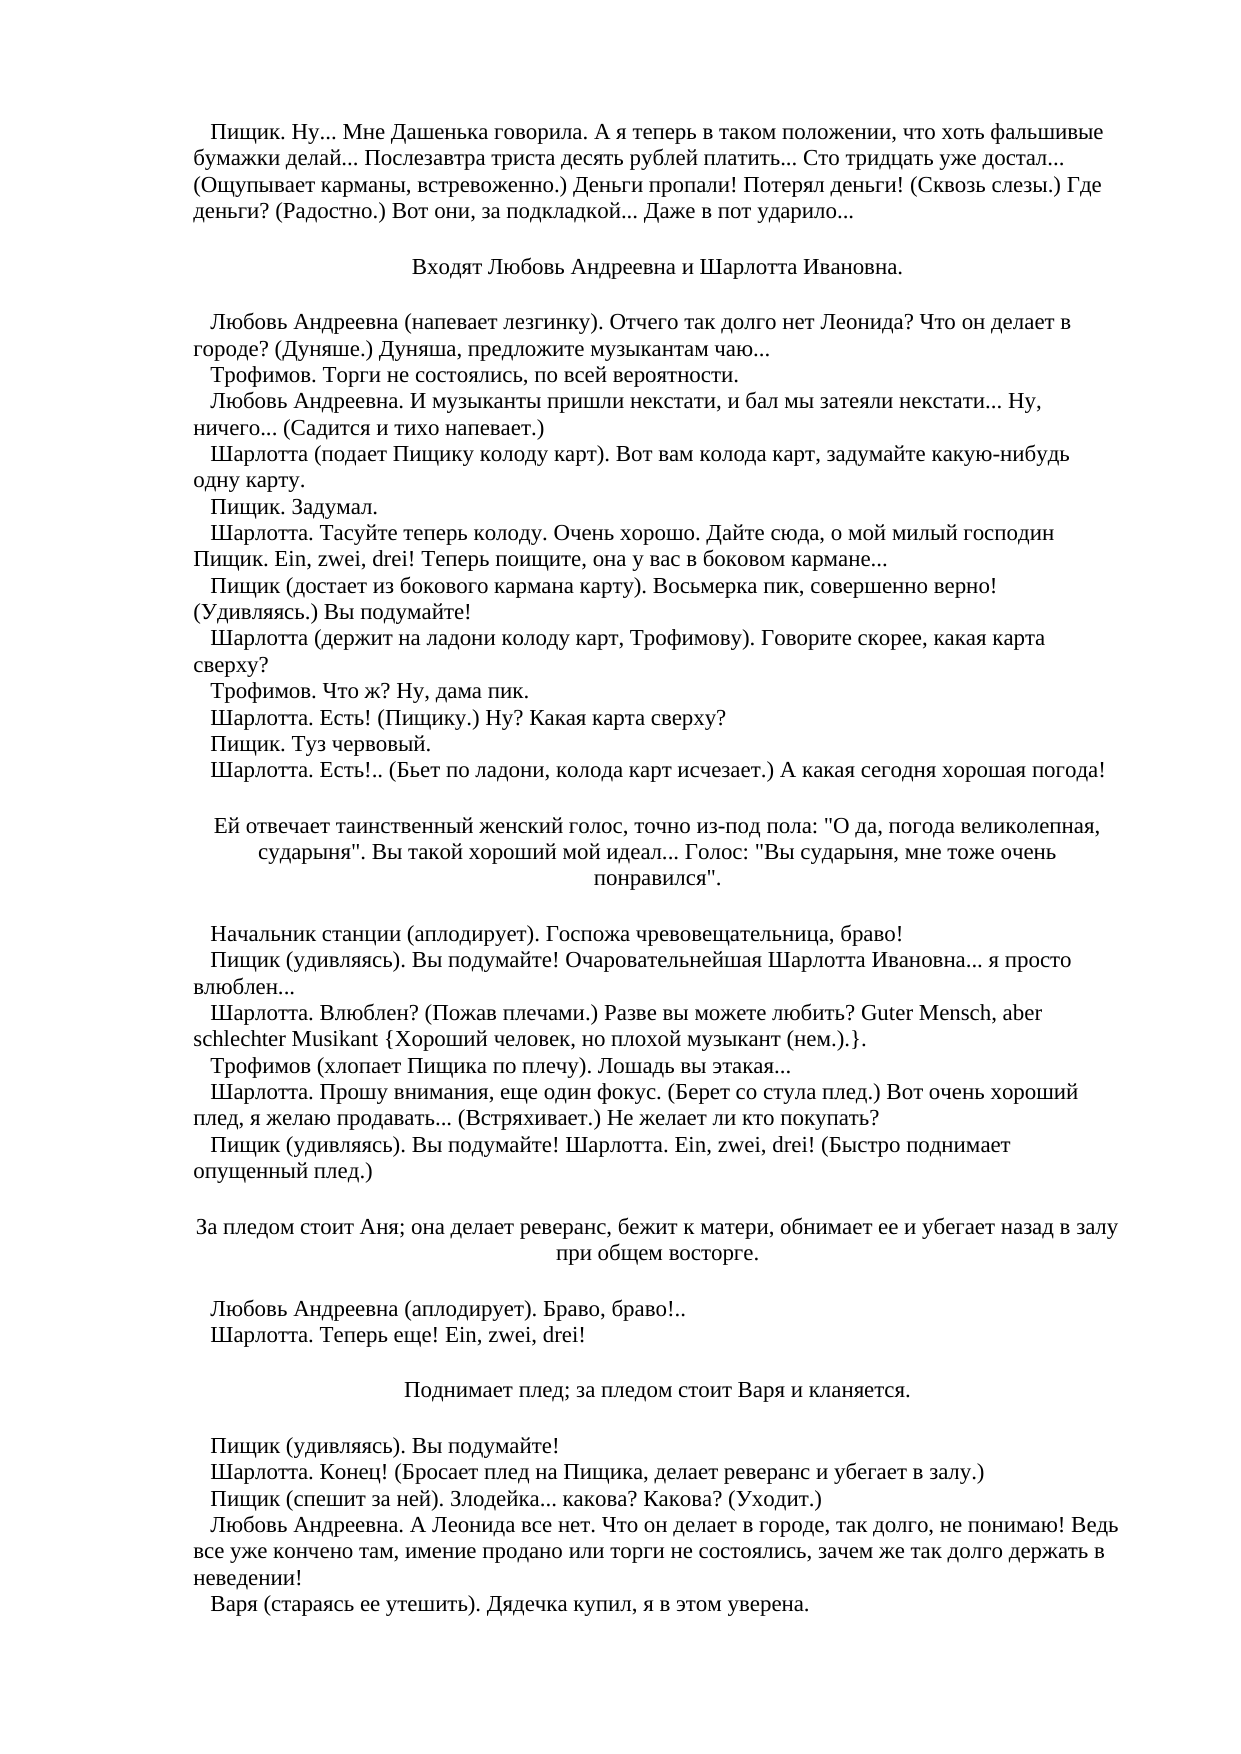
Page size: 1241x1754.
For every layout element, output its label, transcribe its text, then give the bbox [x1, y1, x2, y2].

text Шарлотта. Есть!.. (Бьет по ладони, колода карт исчезает.) А какая сегодня хорошая погода! [193, 756, 1122, 783]
text Любовь Андреевна. А Леонида все нет. Что он делает в городе, так долго, не понимаю! Ведь все уже кончено там, имение продано или торги не состоялись, зачем же так долго держать в неведении! [193, 1511, 1122, 1590]
text Поднимает плед; за пледом стоит Варя и кланяется. [193, 1376, 1122, 1403]
text Пищик. Ну... Мне Дашенька говорила. А я теперь в таком положении, что хоть фальшивые бумажки делай... Послезавтра триста десять рублей платить... Сто тридцать уже достал... (Ощупывает карманы, встревоженно.) Деньги пропали! Потерял деньги! (Сквозь слезы.) Где деньги? (Радостно.) Вот они, за подкладкой... Даже в пот ударило... [193, 118, 1122, 223]
text Любовь Андреевна. И музыканты пришли некстати, и бал мы затеяли некстати... Ну, ничего... (Садится и тихо напевает.) [193, 387, 1122, 440]
text Шарлотта. Тасуйте теперь колоду. Очень хорошо. Дайте сюда, о мой милый господин Пищик. Ein, zwei, drei! Теперь поищите, она у вас в боковом кармане... [193, 519, 1122, 572]
text Шарлотта (подает Пищику колоду карт). Вот вам колода карт, задумайте какую-нибудь одну карту. [193, 440, 1122, 493]
text Трофимов. Что ж? Ну, дама пик. [193, 677, 1122, 703]
text Шарлотта (держит на ладони колоду карт, Трофимову). Говорите скорее, какая карта сверху? [193, 624, 1122, 677]
text Трофимов. Торги не состоялись, по всей вероятности. [193, 361, 1122, 387]
text За пледом стоит Аня; она делает реверанс, бежит к матери, обнимает ее и убегает назад в залу при общем восторге. [193, 1213, 1122, 1265]
text Ей отвечает таинственный женский голос, точно из-под пола: "О да, погода великолепная, сударыня". Вы такой хороший мой идеал... Голос: "Вы сударыня, мне тоже очень понравился". [193, 812, 1122, 891]
text Варя (стараясь ее утешить). Дядечка купил, я в этом уверена. [193, 1590, 1122, 1616]
text Шарлотта. Есть! (Пищику.) Ну? Какая карта сверху? [193, 703, 1122, 730]
text Пищик (удивляясь). Вы подумайте! Шарлотта. Ein, zwei, drei! (Быстро поднимает опущенный плед.) [193, 1131, 1122, 1183]
text Пищик (удивляясь). Вы подумайте! [193, 1432, 1122, 1458]
text Шарлотта. Влюблен? (Пожав плечами.) Разве вы можете любить? Guter Mensch, aber schlechter Musikant {Хороший человек, но плохой музыкант (нем.).}. [193, 999, 1122, 1052]
text Пищик. Задумал. [193, 493, 1122, 519]
text Пищик. Туз червовый. [193, 730, 1122, 756]
text Шарлотта. Конец! (Бросает плед на Пищика, делает реверанс и убегает в залу.) [193, 1458, 1122, 1485]
text Любовь Андреевна (напевает лезгинку). Отчего так долго нет Леонида? Что он делает в городе? (Дуняше.) Дуняша, предложите музыкантам чаю... [193, 308, 1122, 361]
text Пищик (спешит за ней). Злодейка... какова? Какова? (Уходит.) [193, 1485, 1122, 1511]
text Пищик (удивляясь). Вы подумайте! Очаровательнейшая Шарлотта Ивановна... я просто влюблен... [193, 946, 1122, 999]
text Начальник станции (аплодирует). Госпожа чревовещательница, браво! [193, 920, 1122, 946]
text Шарлотта. Прошу внимания, еще один фокус. (Берет со стула плед.) Вот очень хороший плед, я желаю продавать... (Встряхивает.) Не желает ли кто покупать? [193, 1078, 1122, 1131]
text Входят Любовь Андреевна и Шарлотта Ивановна. [193, 253, 1122, 279]
text Шарлотта. Теперь еще! Ein, zwei, drei! [193, 1321, 1122, 1347]
text Пищик (достает из бокового кармана карту). Восьмерка пик, совершенно верно! (Удивляясь.) Вы подумайте! [193, 572, 1122, 624]
text Трофимов (хлопает Пищика по плечу). Лошадь вы этакая... [193, 1052, 1122, 1078]
text Любовь Андреевна (аплодирует). Браво, браво!.. [193, 1294, 1122, 1321]
